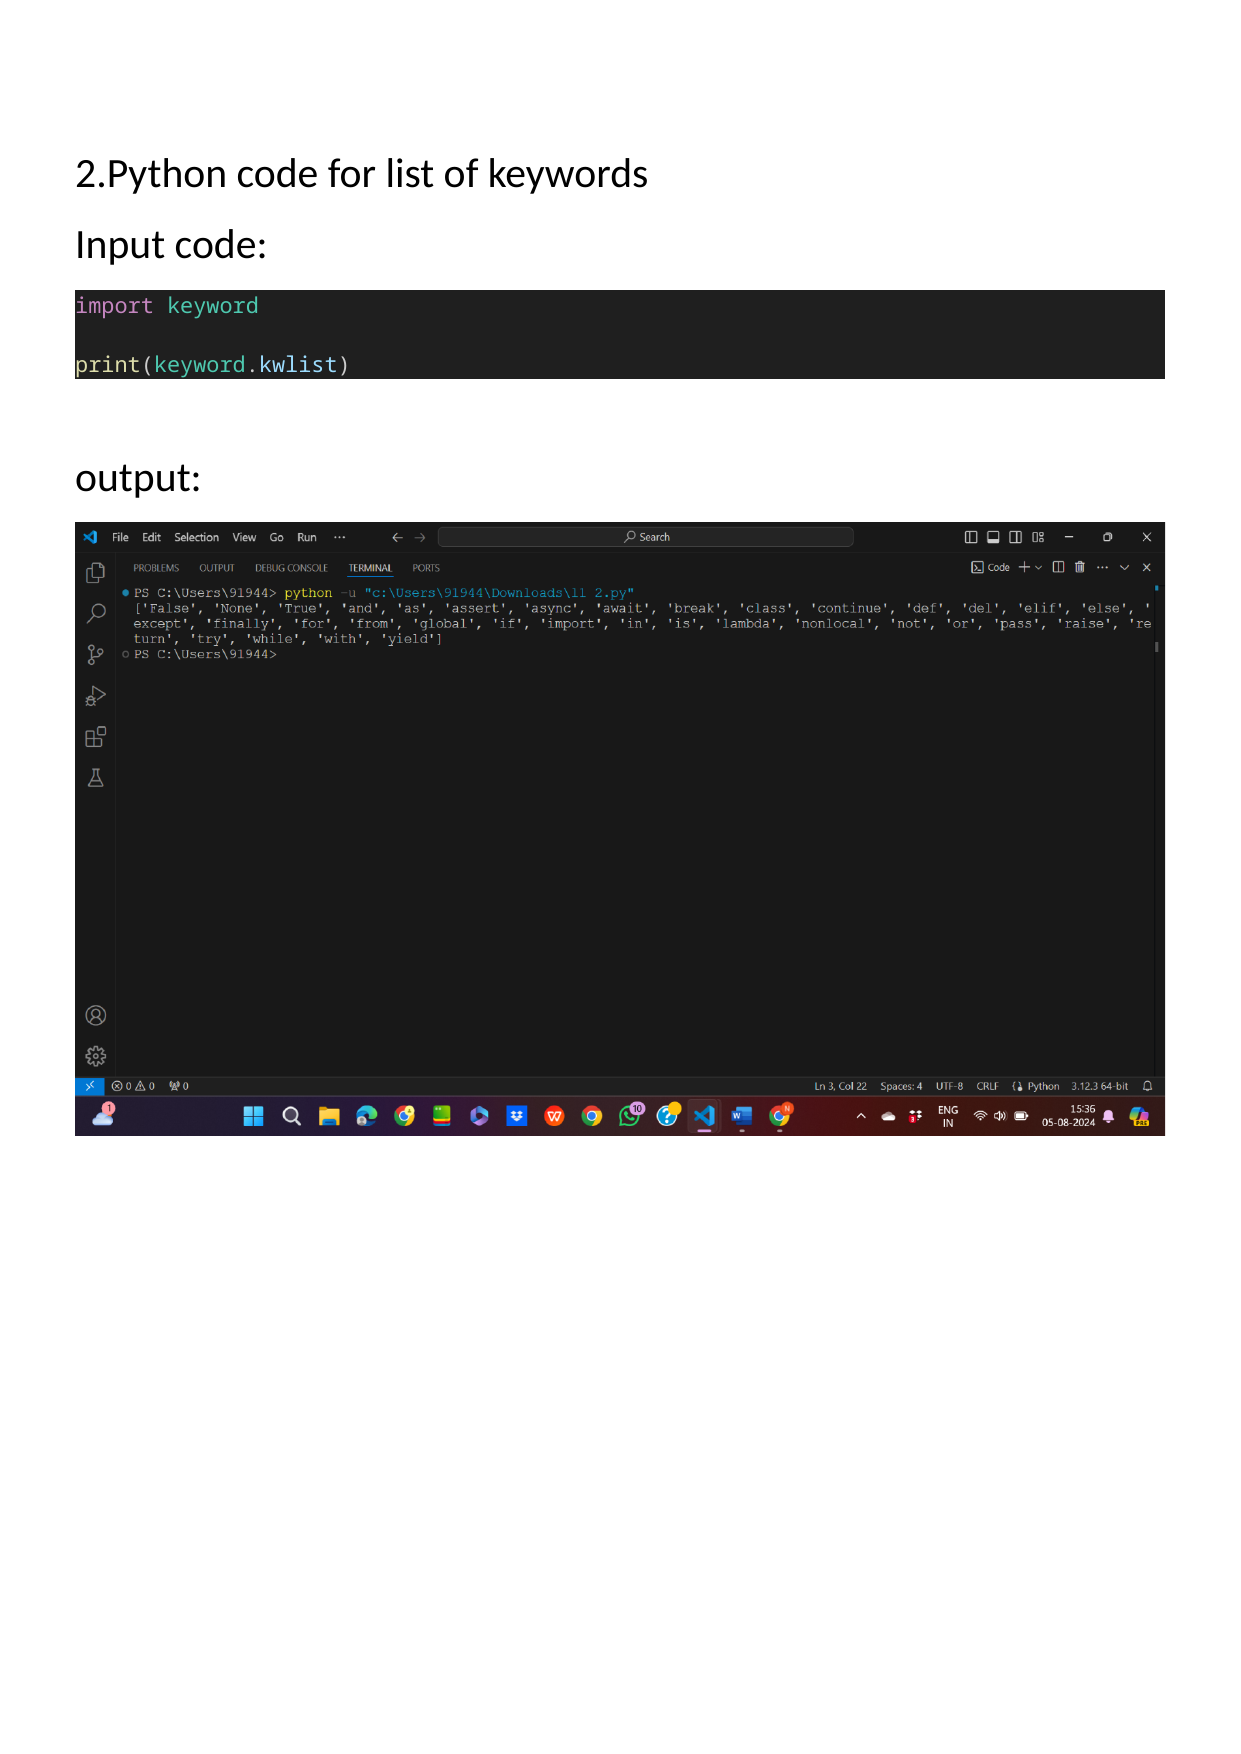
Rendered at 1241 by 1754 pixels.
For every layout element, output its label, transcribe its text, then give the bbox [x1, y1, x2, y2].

text import keyword [75, 290, 1165, 319]
text Input code: [75, 218, 1165, 269]
text print(keyword.kwlist) [75, 349, 1165, 379]
picture [75, 522, 1166, 1136]
text 2.Python code for list of keywords [75, 147, 1165, 197]
text output: [75, 451, 1165, 501]
